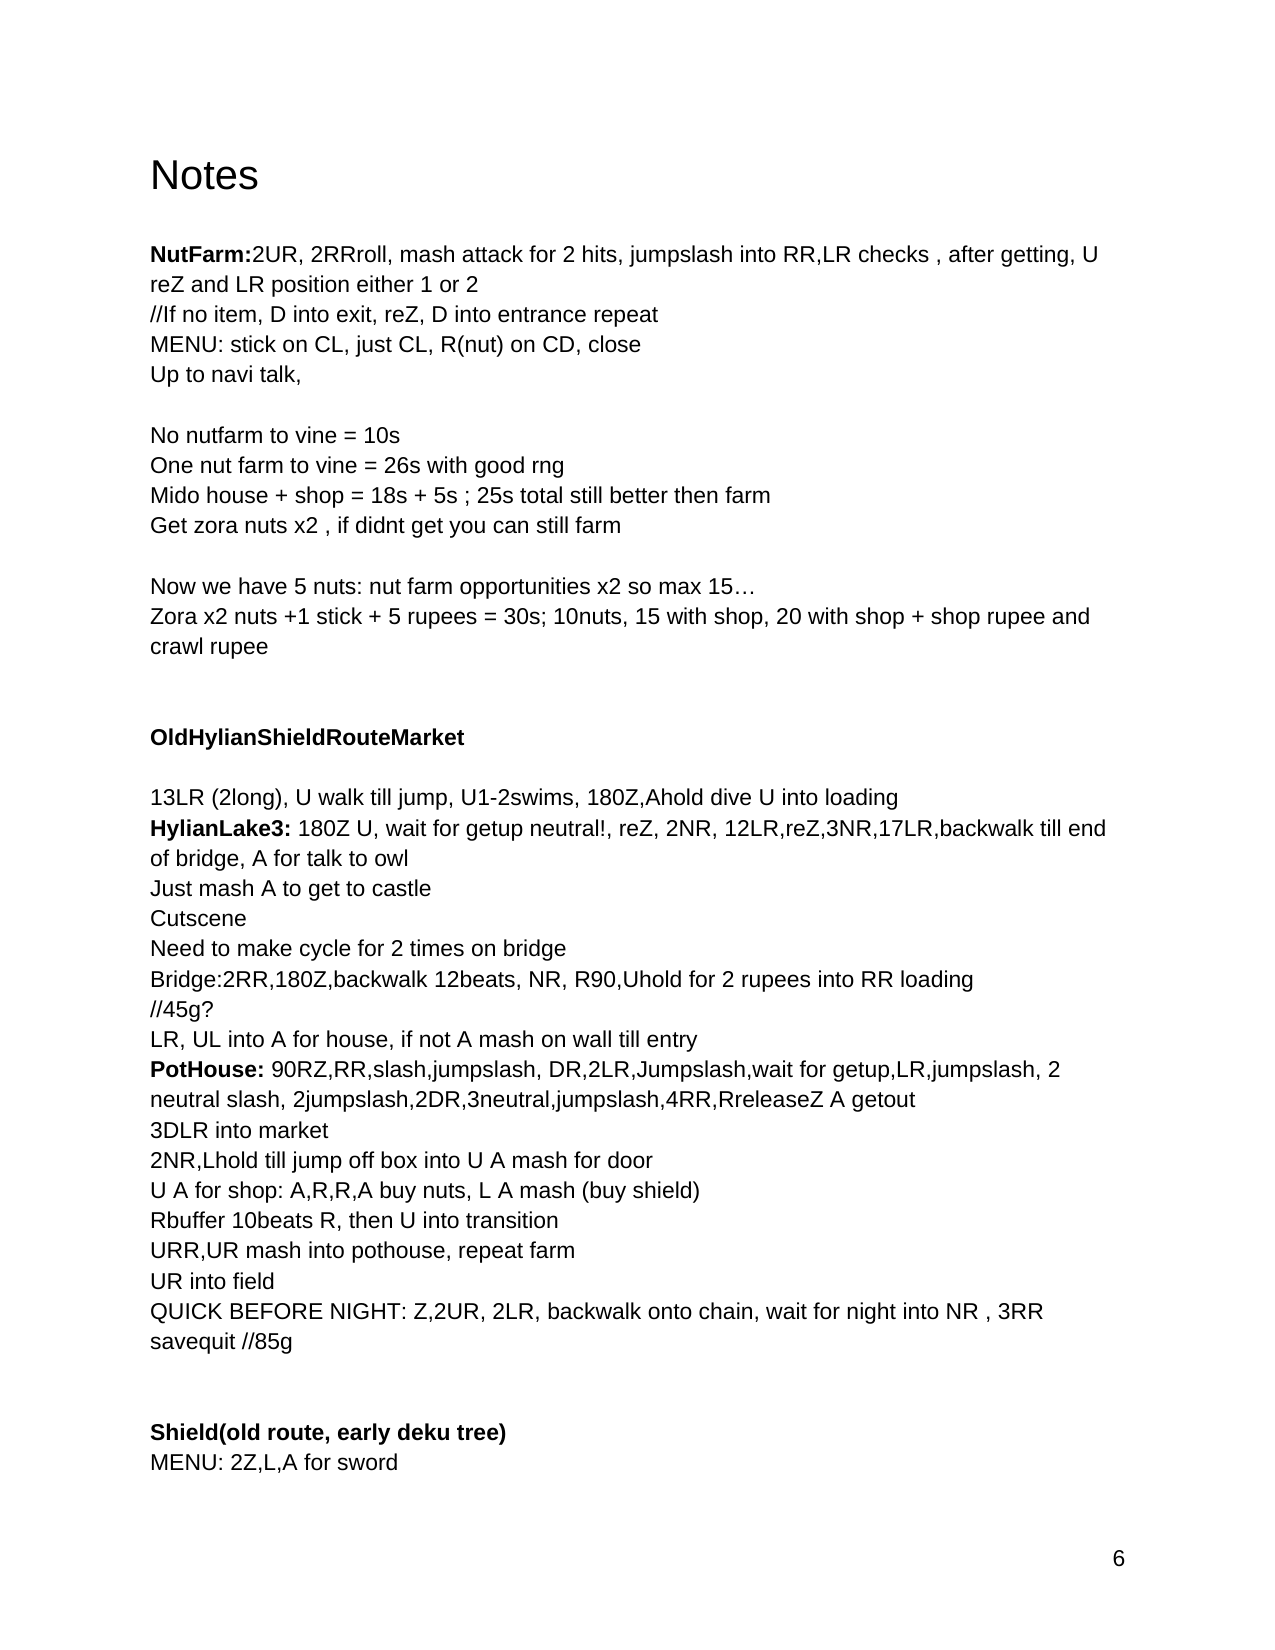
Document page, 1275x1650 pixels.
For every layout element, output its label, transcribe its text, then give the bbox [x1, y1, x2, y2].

text Need to make cycle for 2 times on bridge [150, 935, 1125, 962]
text MENU: stick on CL, just CL, R(nut) on CD, close [150, 331, 1125, 358]
text UR into field [150, 1268, 1125, 1294]
text OldHylianShieldRouteMarket [150, 724, 1125, 750]
text Mido house + shop = 18s + 5s ; 25s total still better then farm [150, 482, 1125, 509]
text PotHouse: 90RZ,RR,slash,jumpslash, DR,2LR,Jumpslash,wait for getup,LR,jumpslash, 2 neutral slash, 2jumpslash,2DR,3neutral,jumpslash,4RR,RreleaseZ A getout [150, 1056, 1125, 1113]
text HylianLake3: 180Z U, wait for getup neutral!, reZ, 2NR, 12LR,reZ,3NR,17LR,backwalk till end of bridge, A for talk to owl [150, 814, 1125, 871]
text 2NR,Lhold till jump off box into U A mash for door [150, 1147, 1125, 1173]
text //If no item, D into exit, reZ, D into entrance repeat [150, 301, 1125, 327]
text Up to navi talk, [150, 361, 1125, 388]
text Bridge:2RR,180Z,backwalk 12beats, NR, R90,Uhold for 2 rupees into RR loading [150, 966, 1125, 992]
text URR,UR mash into pothouse, repeat farm [150, 1237, 1125, 1264]
text 13LR (2long), U walk till jump, U1-2swims, 180Z,Ahold dive U into loading [150, 784, 1125, 811]
text Zora x2 nuts +1 stick + 5 rupees = 30s; 10nuts, 15 with shop, 20 with shop + shop rupee and crawl rupee [150, 603, 1125, 660]
text One nut farm to vine = 26s with good rng [150, 452, 1125, 478]
text Now we have 5 nuts: nut farm opportunities x2 so max 15… [150, 573, 1125, 599]
text MENU: 2Z,L,A for sword [150, 1449, 1125, 1475]
text No nutfarm to vine = 10s [150, 422, 1125, 448]
text Rbuffer 10beats R, then U into transition [150, 1207, 1125, 1234]
text Get zora nuts x2 , if didnt get you can still farm [150, 512, 1125, 539]
text //45g? [150, 996, 1125, 1022]
text U A for shop: A,R,R,A buy nuts, L A mash (buy shield) [150, 1177, 1125, 1203]
text Shield(old route, early deku tree) [150, 1419, 1125, 1445]
text QUICK BEFORE NIGHT: Z,2UR, 2LR, backwalk onto chain, wait for night into NR , 3RR savequit //85g [150, 1298, 1125, 1354]
text Just mash A to get to castle [150, 875, 1125, 901]
text 3DLR into market [150, 1117, 1125, 1143]
text LR, UL into A for house, if not A mash on wall till entry [150, 1026, 1125, 1052]
subtitle Notes [150, 150, 1125, 198]
text NutFarm:2UR, 2RRroll, mash attack for 2 hits, jumpslash into RR,LR checks , after getting, U reZ and LR position either 1 or 2 [150, 210, 1125, 297]
text Cutscene [150, 905, 1125, 932]
